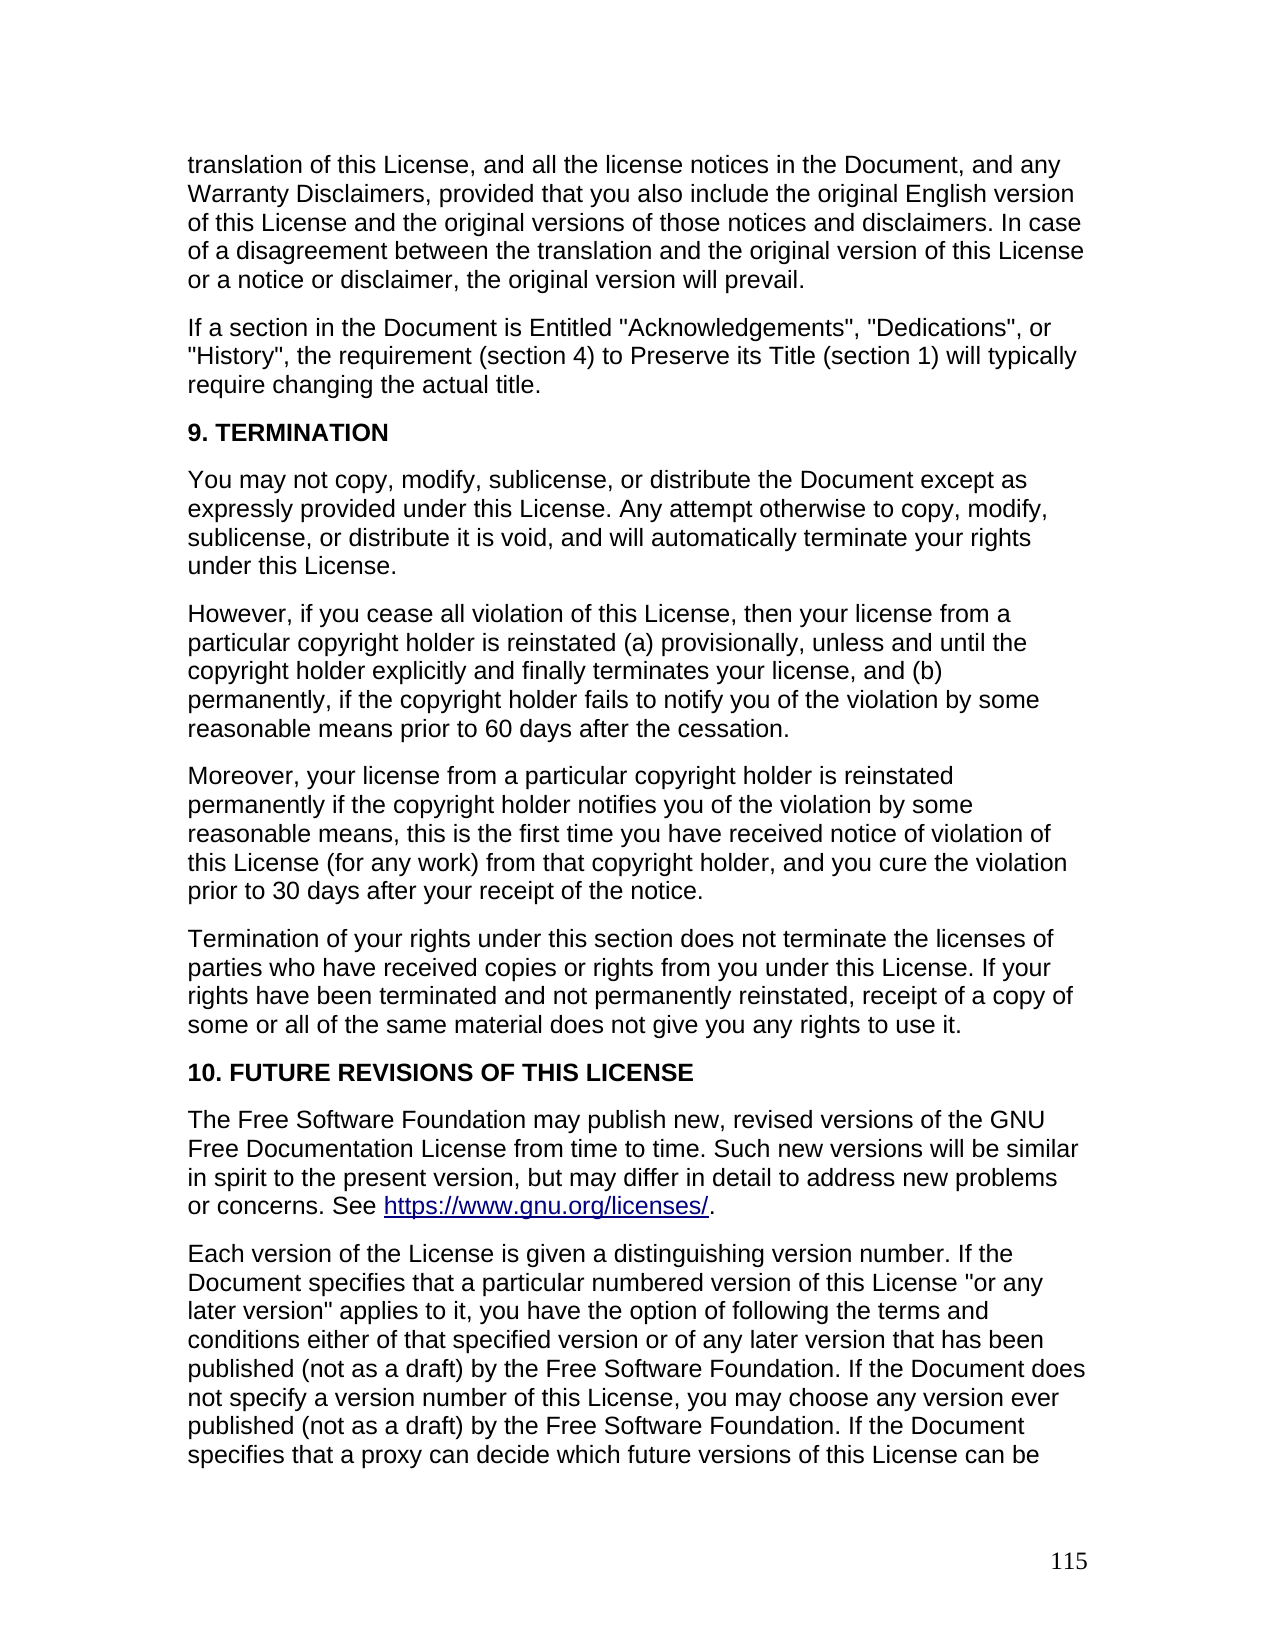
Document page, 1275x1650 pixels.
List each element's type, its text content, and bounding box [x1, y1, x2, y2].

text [187, 150, 1087, 294]
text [187, 1239, 1087, 1469]
text However, if you cease all violation of this License, then your license from a particular copyright holder is reinstated (a) provisionally, unless and until the copyright holder explicitly and finally terminates your license, and (b) permanently, if the copyright holder fails to notify you of the violation by some reasonable means prior to 60 days after the cessation. [187, 599, 1087, 742]
text 10. FUTURE REVISIONS OF THIS LICENSE [187, 1057, 1087, 1086]
text Moreover, your license from a particular copyright holder is reinstated permanently if the copyright holder notifies you of the violation by some reasonable means, this is the first time you have received notice of violation of this License (for any work) from that copyright holder, and you cure the violation prior to 30 days after your receipt of the notice. [187, 761, 1087, 905]
text The Free Software Foundation may publish new, revised versions of the GNU Free Documentation License from time to time. Such new versions will be similar in spirit to the present version, but may differ in detail to address new problems or concerns. See https://www.gnu.org/licenses/. [187, 1105, 1087, 1220]
text 9. TERMINATION [187, 417, 1087, 446]
text If a section in the Document is Entitled "Acknowledgements", "Dedications", or "History", the requirement (section 4) to Preserve its Title (section 1) will typically require changing the actual title. [187, 312, 1087, 399]
text You may not copy, modify, sublicense, or distribute the Document except as expressly provided under this License. Any attempt otherwise to copy, modify, sublicense, or distribute it is void, and will automatically terminate your rights under this License. [187, 465, 1087, 580]
text Termination of your rights under this section does not terminate the licenses of parties who have received copies or rights from you under this License. If your rights have been terminated and not permanently reinstated, receipt of a copy of some or all of the same material does not give you any rights to use it. [187, 924, 1087, 1039]
